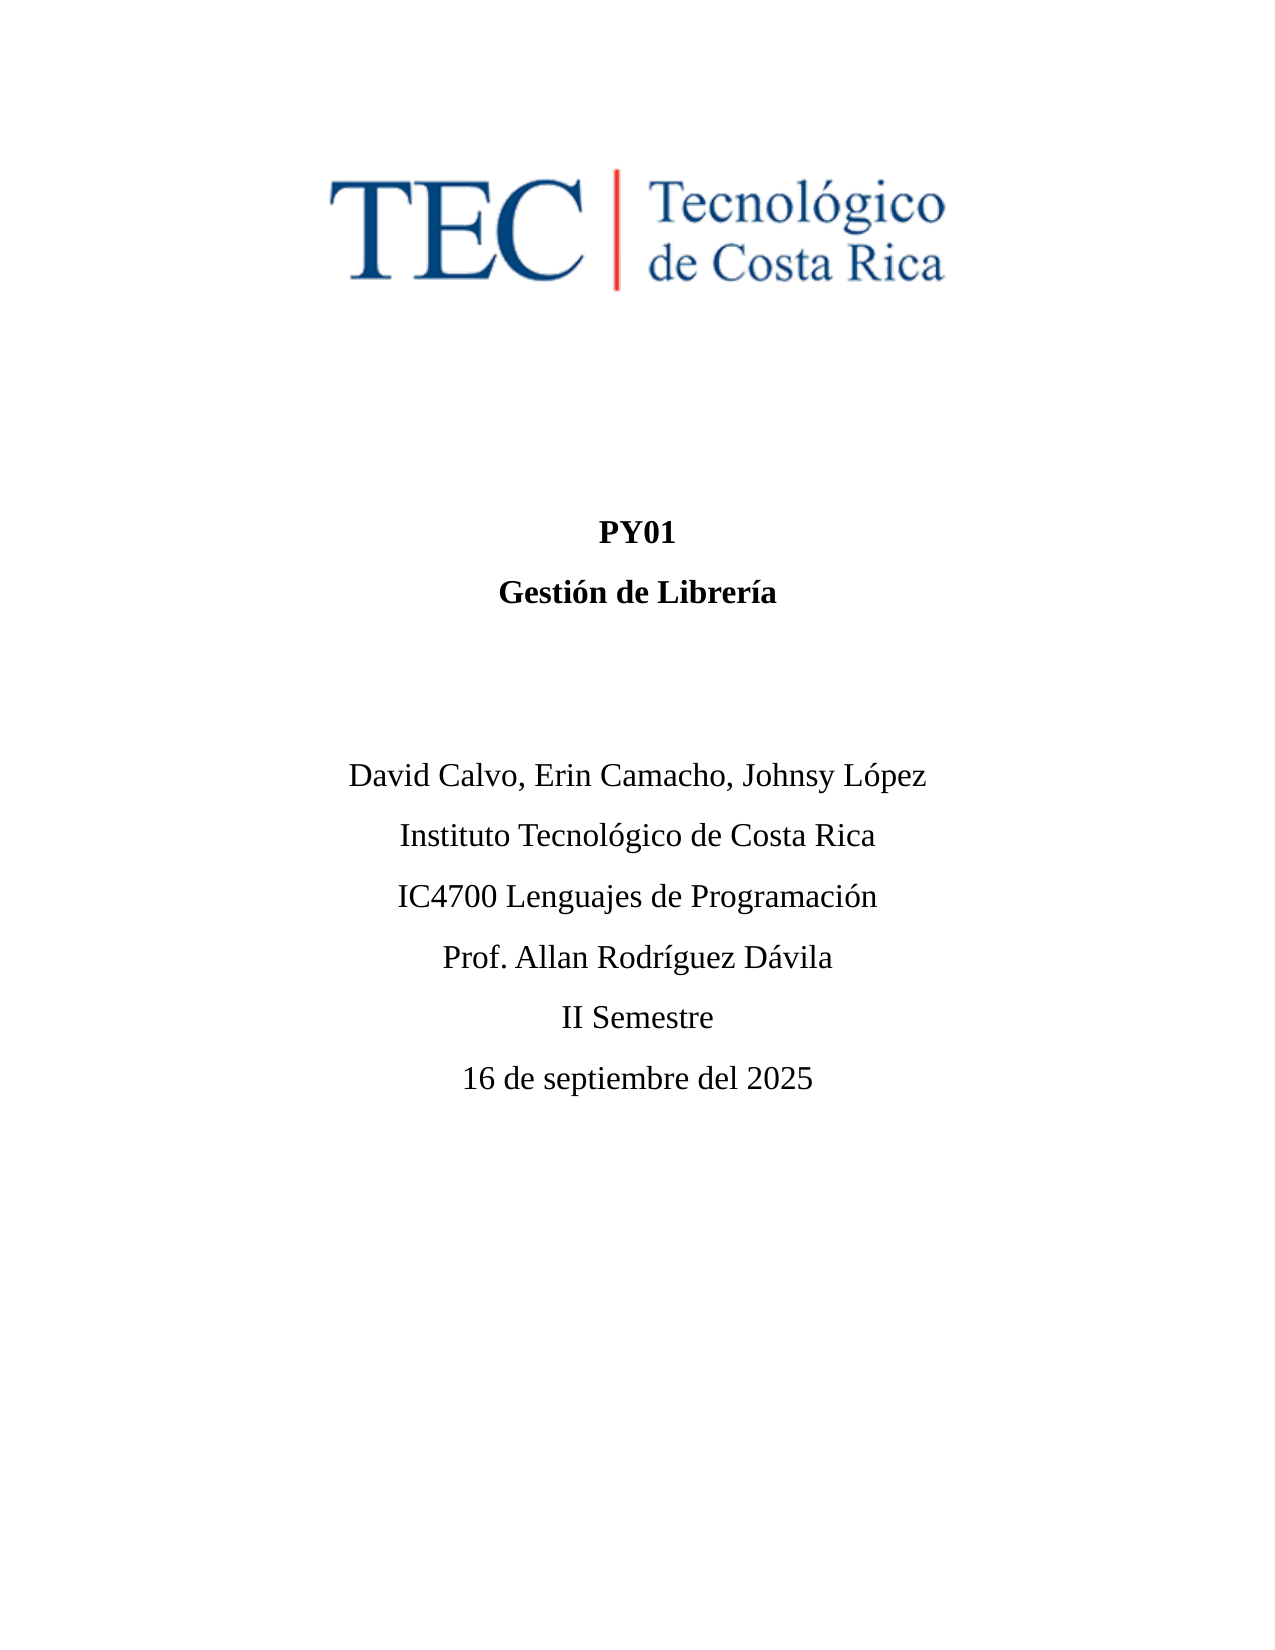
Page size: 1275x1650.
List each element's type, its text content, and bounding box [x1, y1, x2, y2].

text David Calvo, Erin Camacho, Johnsy López [177, 755, 1098, 793]
text PY01 [177, 512, 1098, 550]
text IC4700 Lenguajes de Programación [177, 876, 1098, 915]
picture [328, 148, 947, 313]
text Prof. Allan Rodríguez Dávila [177, 937, 1098, 975]
text II Semestre [177, 998, 1098, 1036]
text 16 de septiembre del 2025 [177, 1058, 1098, 1097]
text Gestión de Librería [177, 573, 1098, 611]
text Instituto Tecnológico de Costa Rica [177, 816, 1098, 854]
